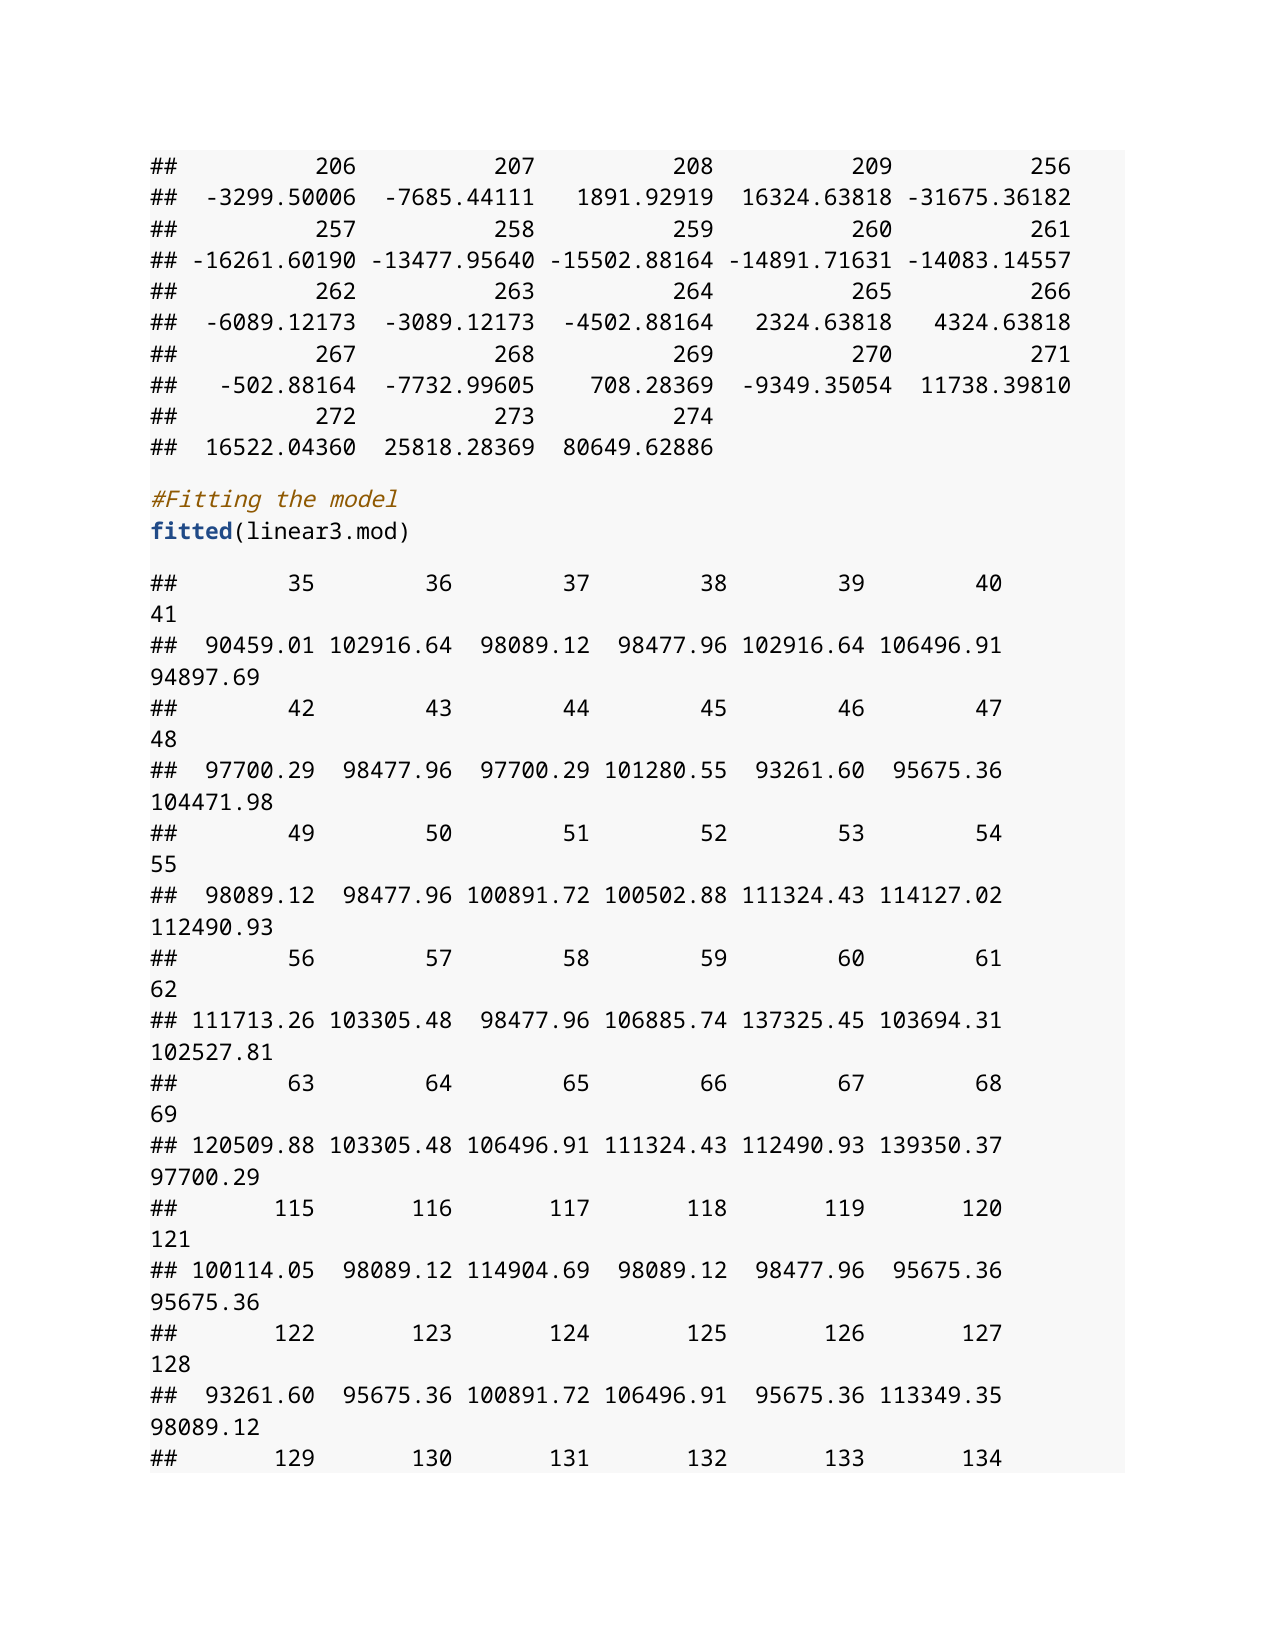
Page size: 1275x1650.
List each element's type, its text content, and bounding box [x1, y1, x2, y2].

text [150, 567, 1125, 1473]
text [150, 150, 1125, 462]
text #Fitting the model fitted(linear3.mod) [150, 483, 1125, 546]
